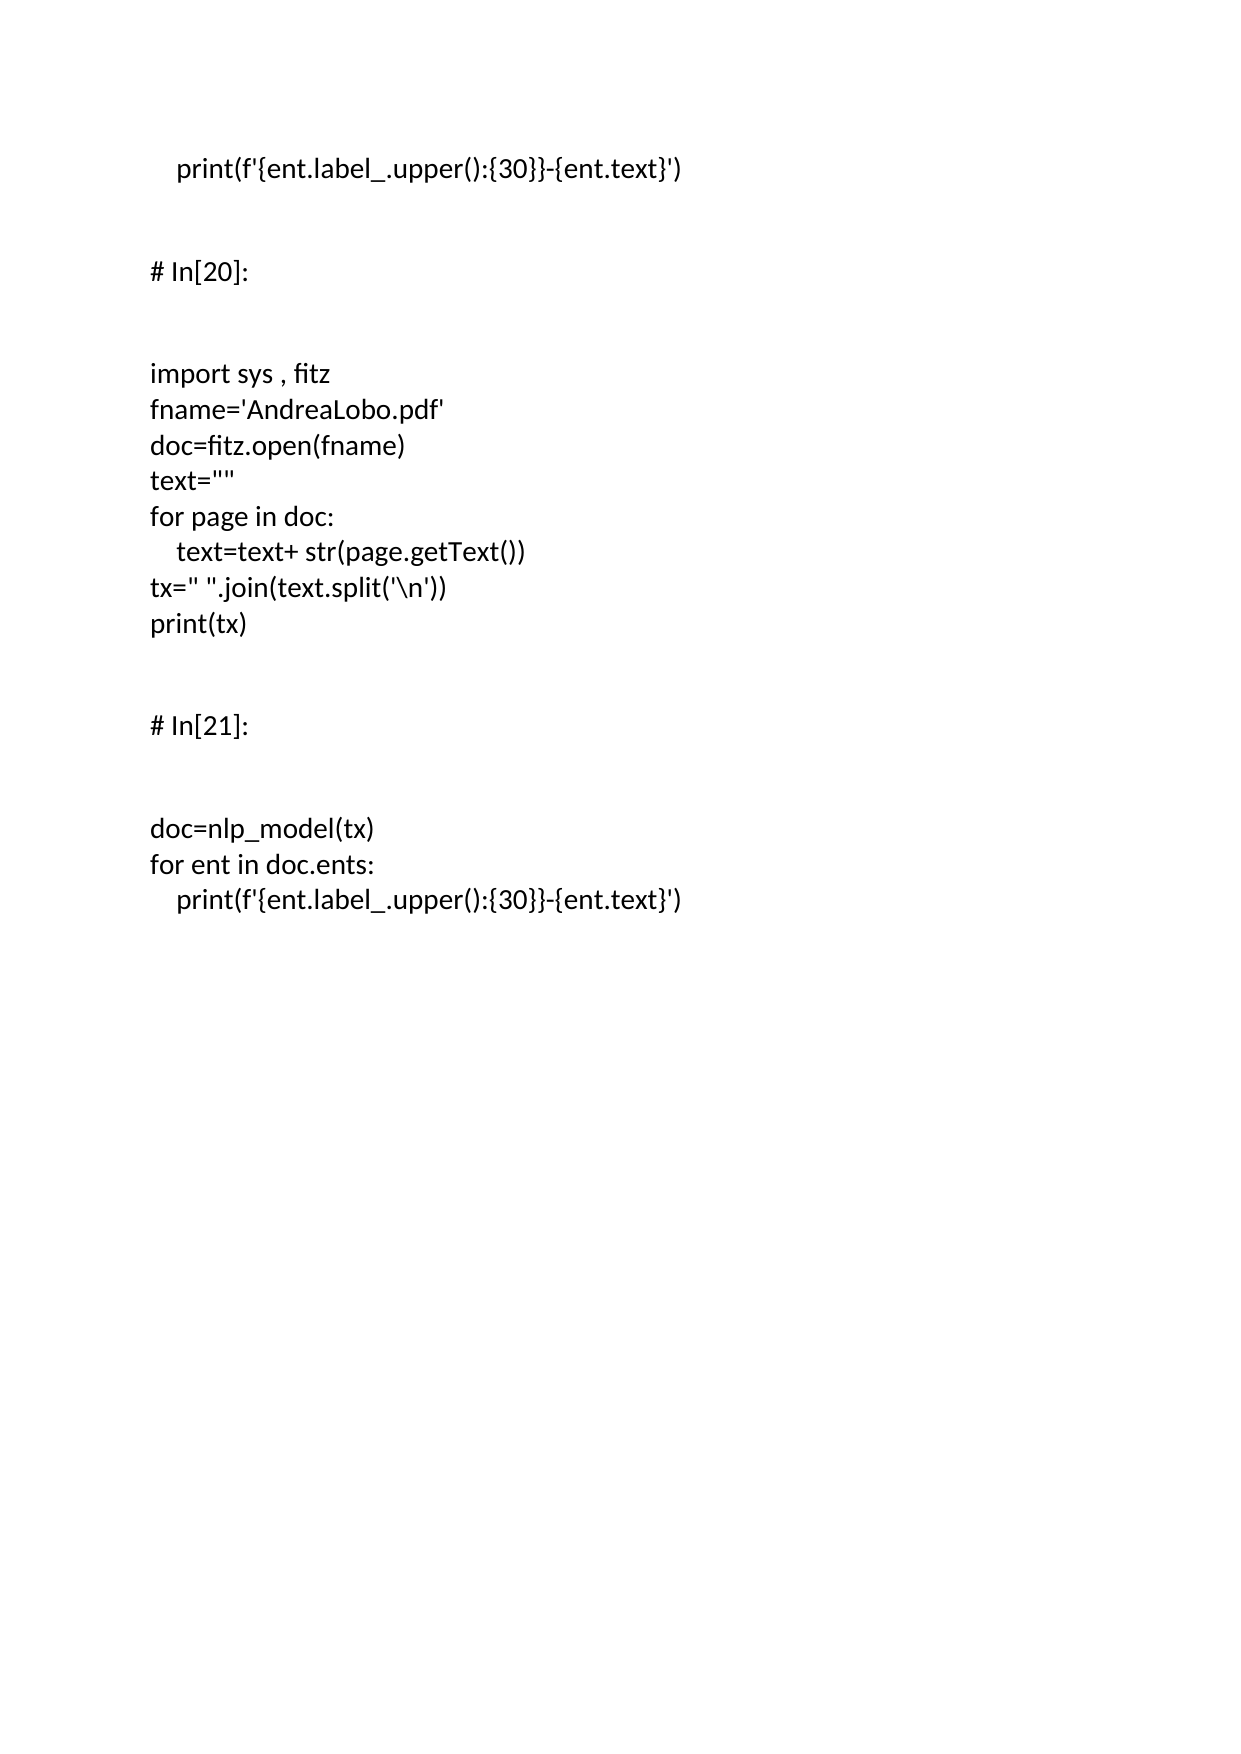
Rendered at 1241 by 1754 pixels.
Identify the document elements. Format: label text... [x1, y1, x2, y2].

text print(tx) [150, 605, 1090, 640]
text text="" [150, 462, 1090, 498]
text print(f'{ent.label_.upper():{30}}-{ent.text}') [150, 881, 1090, 917]
text fname='AndreaLobo.pdf' [150, 391, 1090, 427]
text tx=" ".join(text.split('\n')) [150, 569, 1090, 605]
text import sys , fitz [150, 355, 1090, 391]
text for ent in doc.ents: [150, 846, 1090, 881]
text doc=nlp_model(tx) [150, 810, 1090, 846]
text # In[20]: [150, 253, 1090, 288]
text print(f'{ent.label_.upper():{30}}-{ent.text}') [150, 150, 1090, 186]
text for page in doc: [150, 498, 1090, 533]
text doc=fitz.open(fname) [150, 427, 1090, 462]
text # In[21]: [150, 707, 1090, 743]
text text=text+ str(page.getText()) [150, 533, 1090, 569]
